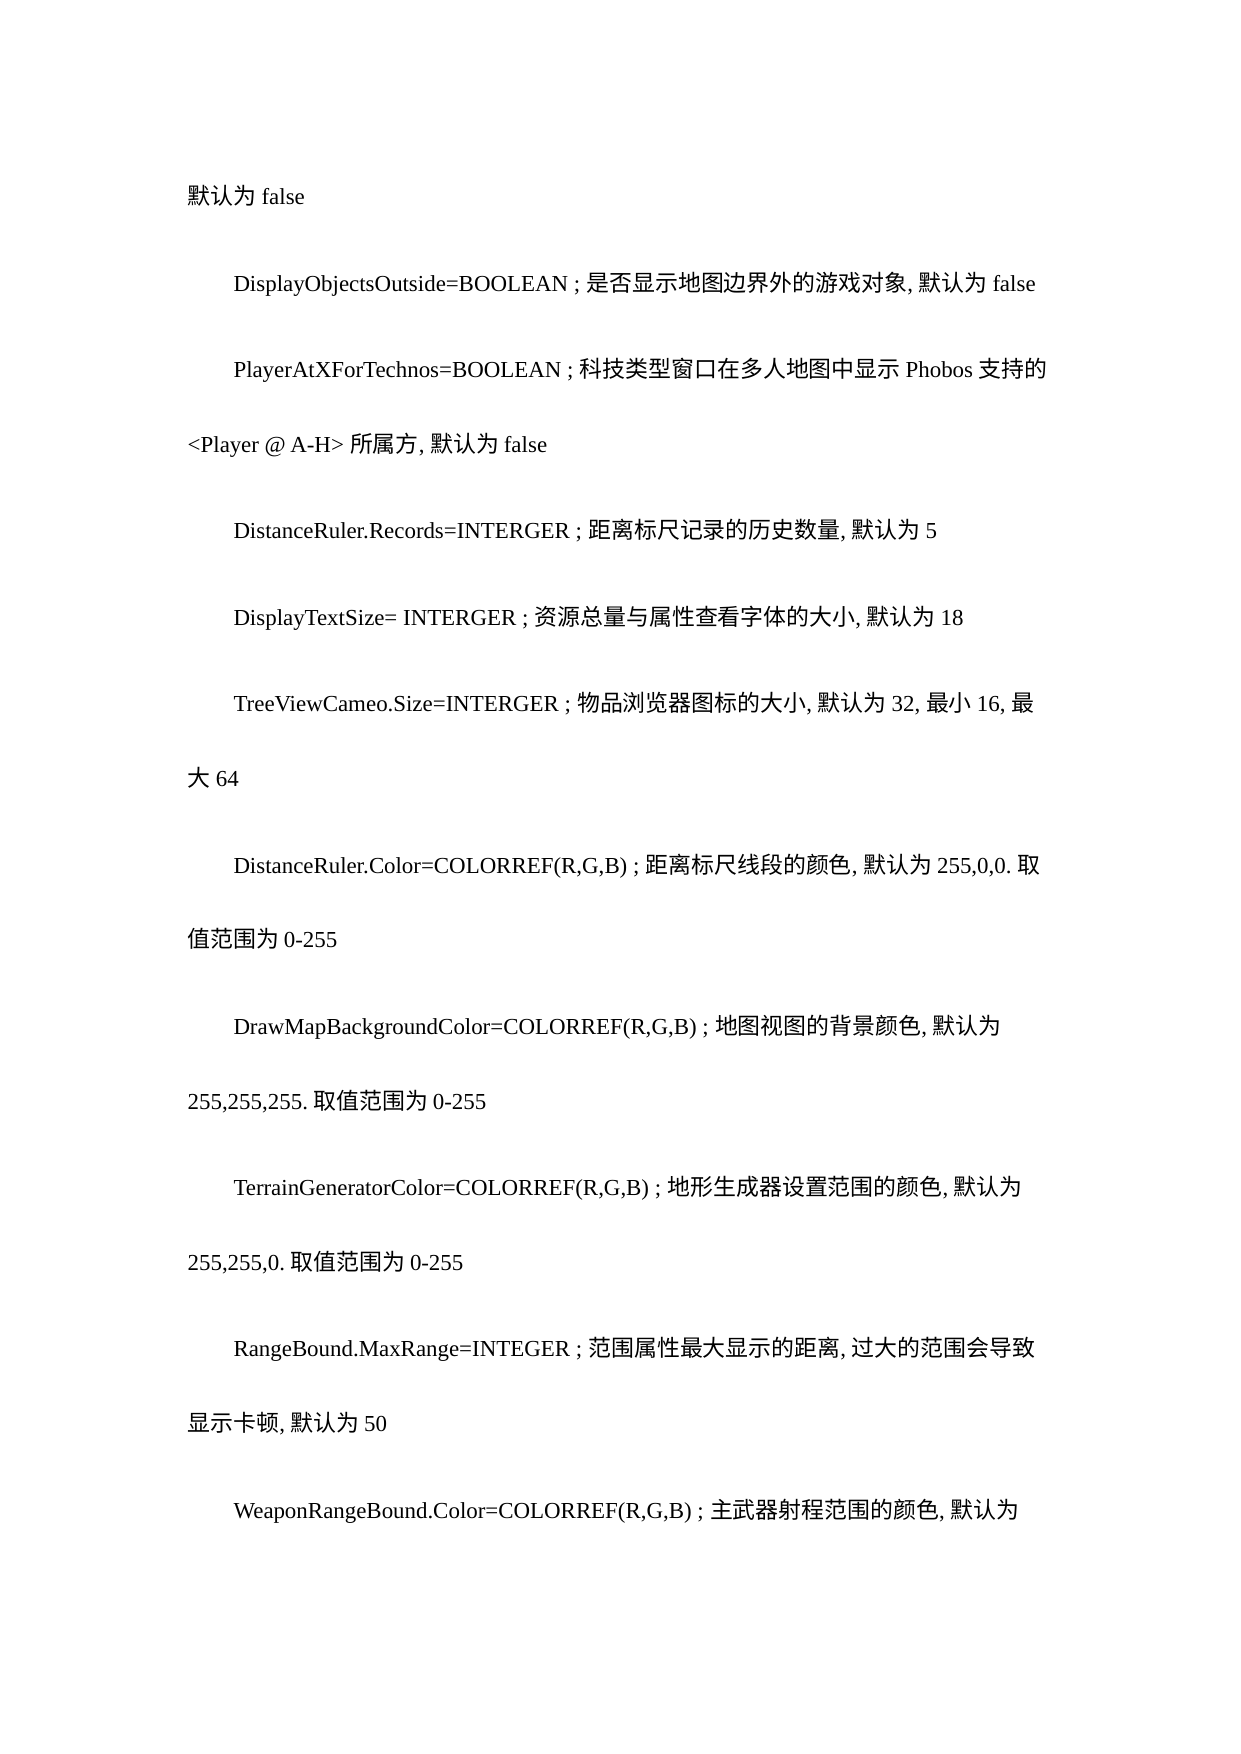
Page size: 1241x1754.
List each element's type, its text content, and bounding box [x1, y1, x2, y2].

text TreeViewCameo.Size=INTERGER ; 物品浏览器图标的大小, 默认为 32, 最小 16, 最大 64 [187, 669, 1053, 809]
text DistanceRuler.Records=INTERGER ; 距离标尺记录的历史数量, 默认为 5 [187, 496, 1053, 561]
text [187, 162, 1053, 227]
text PlayerAtXForTechnos=BOOLEAN ; 科技类型窗口在多人地图中显示 Phobos 支持的 <Player @ A-H> 所属方, 默认为 false [187, 335, 1053, 475]
text TerrainGeneratorColor=COLORREF(R,G,B) ; 地形生成器设置范围的颜色, 默认为 255,255,0. 取值范围为0-255 [187, 1153, 1053, 1293]
text RangeBound.MaxRange=INTEGER ; 范围属性最大显示的距离, 过大的范围会导致显示卡顿, 默认为50 [187, 1314, 1053, 1454]
text DisplayTextSize= INTERGER ; 资源总量与属性查看字体的大小, 默认为 18 [187, 583, 1053, 648]
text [187, 1476, 1053, 1541]
text DrawMapBackgroundColor=COLORREF(R,G,B) ; 地图视图的背景颜色, 默认为 255,255,255. 取值范围为0-255 [187, 992, 1053, 1132]
text DistanceRuler.Color=COLORREF(R,G,B) ; 距离标尺线段的颜色, 默认为 255,0,0. 取值范围为0-255 [187, 831, 1053, 970]
text DisplayObjectsOutside=BOOLEAN ; 是否显示地图边界外的游戏对象, 默认为 false [187, 248, 1053, 313]
